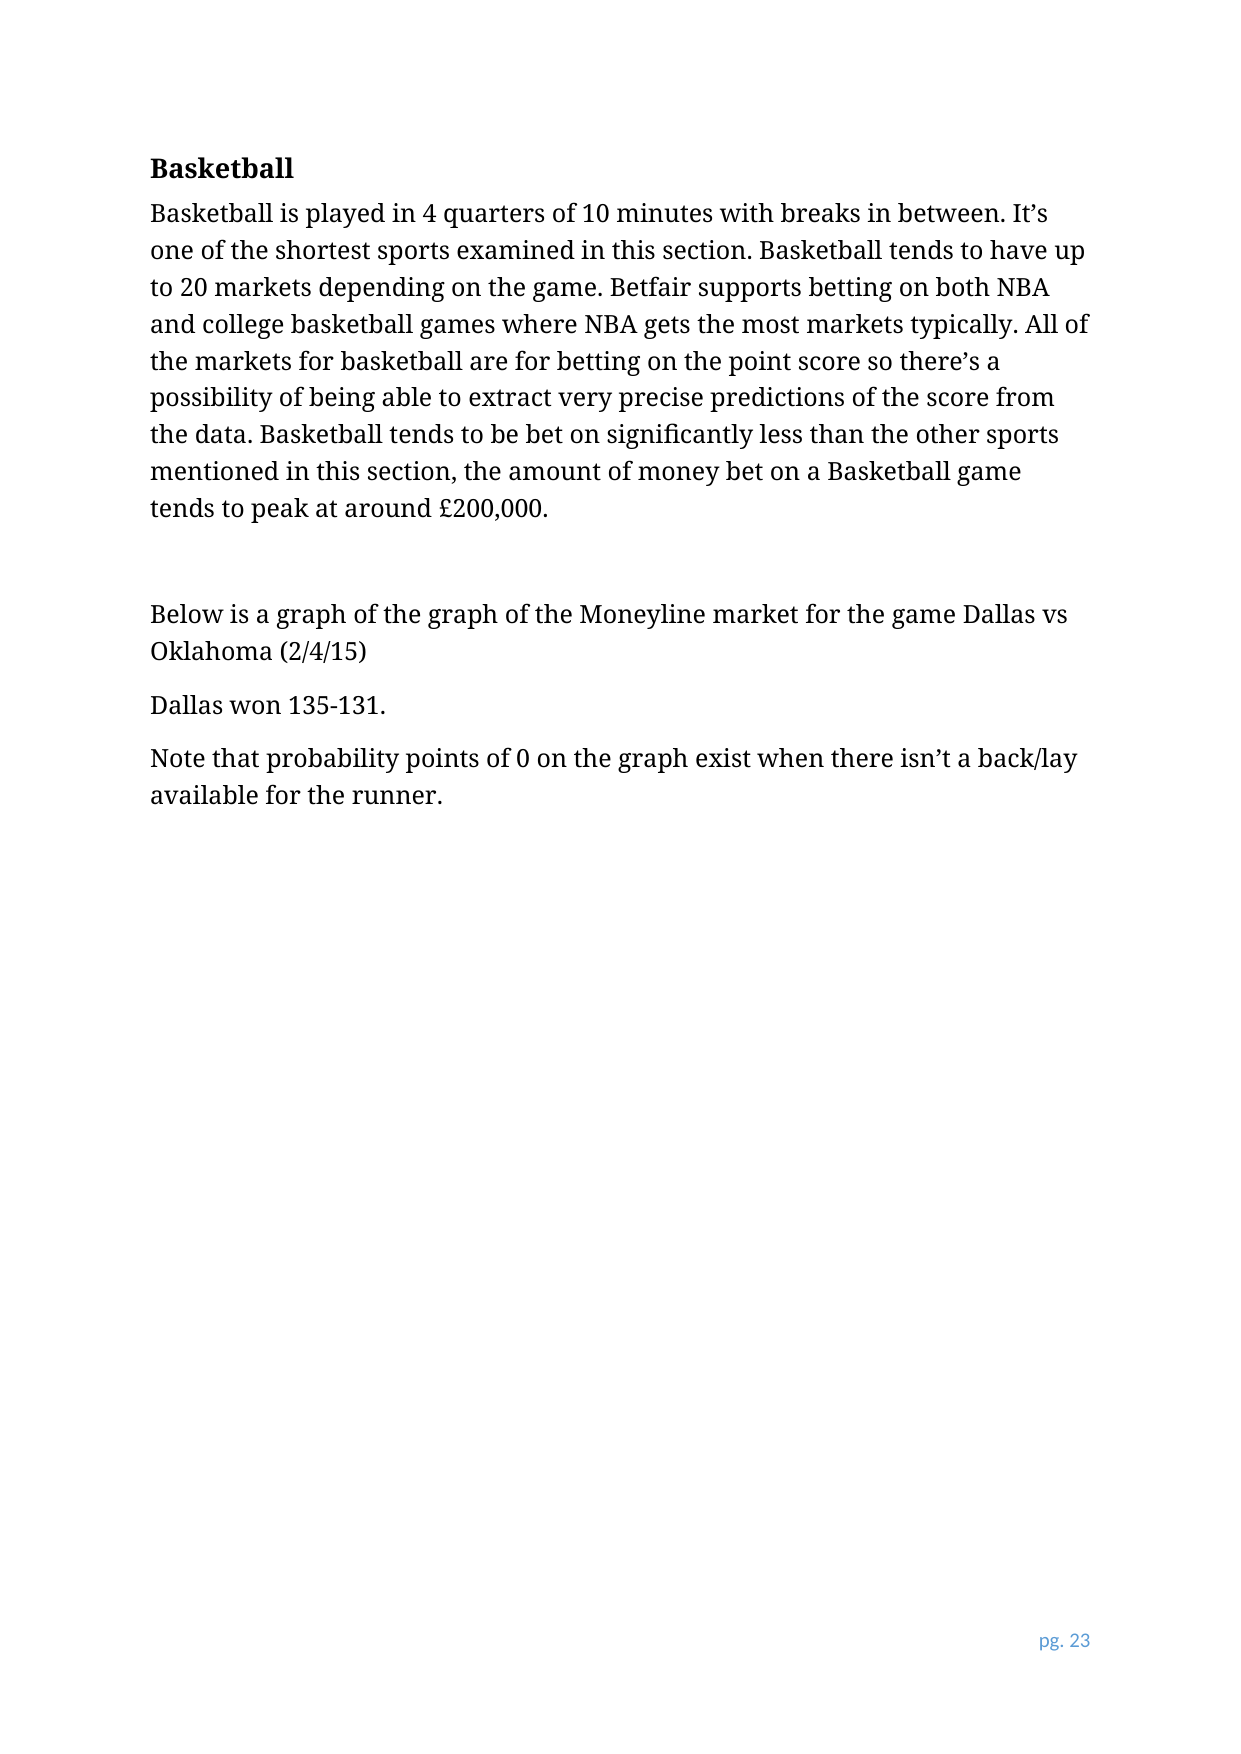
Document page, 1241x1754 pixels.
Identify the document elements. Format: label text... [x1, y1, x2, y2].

text Below is a graph of the graph of the Moneyline market for the game Dallas vs Oklahoma (2/4/15) [150, 597, 1090, 668]
text Basketball is played in 4 quarters of 10 minutes with breaks in between. It’s one of the shortest sports examined in this section. Basketball tends to have up to 20 markets depending on the game. Betfair supports betting on both NBA and college basketball games where NBA gets the most markets typically. All of the markets for basketball are for betting on the point score so there’s a possibility of being able to extract very precise predictions of the score from the data. Basketball tends to be bet on significantly less than the other sports mentioned in this section, the amount of money bet on a Basketball game tends to peak at around £200,000. [150, 196, 1090, 524]
subtitle Basketball [150, 150, 1090, 187]
text Dallas won 135-131. [150, 687, 1090, 721]
text Note that probability points of 0 on the graph exist when there isn’t a back/lay available for the runner. [150, 741, 1090, 812]
